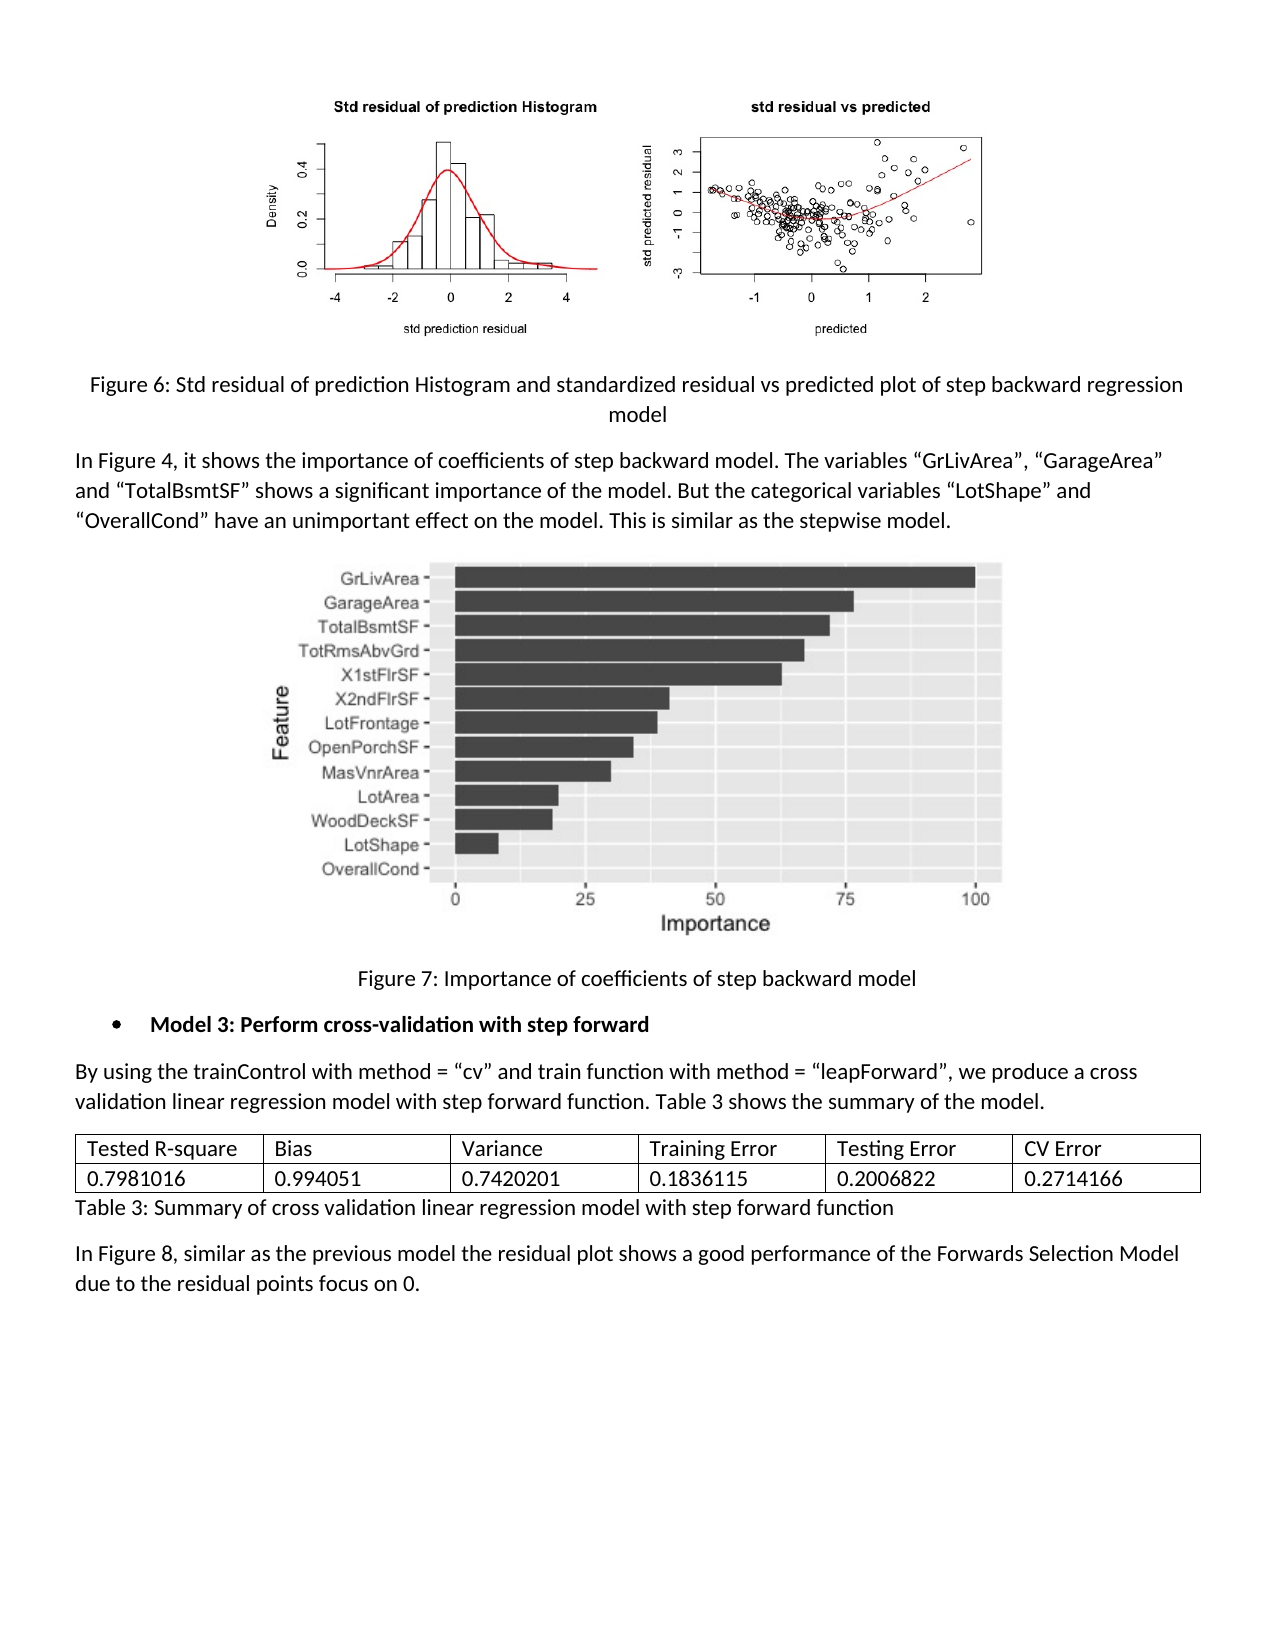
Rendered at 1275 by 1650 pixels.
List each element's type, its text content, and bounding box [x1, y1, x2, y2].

table_cell 0.1836115 [639, 1164, 825, 1192]
picture [262, 552, 1013, 946]
table_cell 0.994051 [264, 1164, 450, 1192]
text In Figure 8, similar as the previous model the residual plot shows a good performance of the Forwards Selection Model due to the residual points focus on 0. [75, 1239, 1200, 1297]
table_header Bias [264, 1135, 450, 1163]
table_cell 0.7420201 [451, 1164, 638, 1192]
table_header Variance [451, 1135, 638, 1163]
text Table 3: Summary of cross validation linear regression model with step forward function [75, 1193, 1200, 1221]
table_cell 0.2714166 [1013, 1164, 1200, 1192]
picture [262, 75, 1013, 352]
table_header CV Error [1013, 1135, 1200, 1163]
table_cell 0.2006822 [826, 1164, 1012, 1192]
table_cell 0.7981016 [76, 1164, 263, 1192]
text Figure 6: Std residual of prediction Histogram and standardized residual vs predicted plot of step backward regression model [75, 370, 1200, 428]
text By using the trainControl with method = “cv” and train function with method = “leapForward”, we produce a cross validation linear regression model with step forward function. Table 3 shows the summary of the model. [75, 1057, 1200, 1115]
list Model 3: Perform cross-validation with step forward [112, 1010, 1200, 1038]
table_header Tested R-square [76, 1135, 263, 1163]
table_header Testing Error [826, 1135, 1012, 1163]
text In Figure 4, it shows the importance of coefficients of step backward model. The variables “GrLivArea”, “GarageArea” and “TotalBsmtSF” shows a significant importance of the model. But the categorical variables “LotShape” and “OverallCond” have an unimportant effect on the model. This is similar as the stepwise model. [75, 447, 1200, 534]
table_header Training Error [639, 1135, 825, 1163]
text Figure 7: Importance of coefficients of step backward model [75, 964, 1200, 992]
